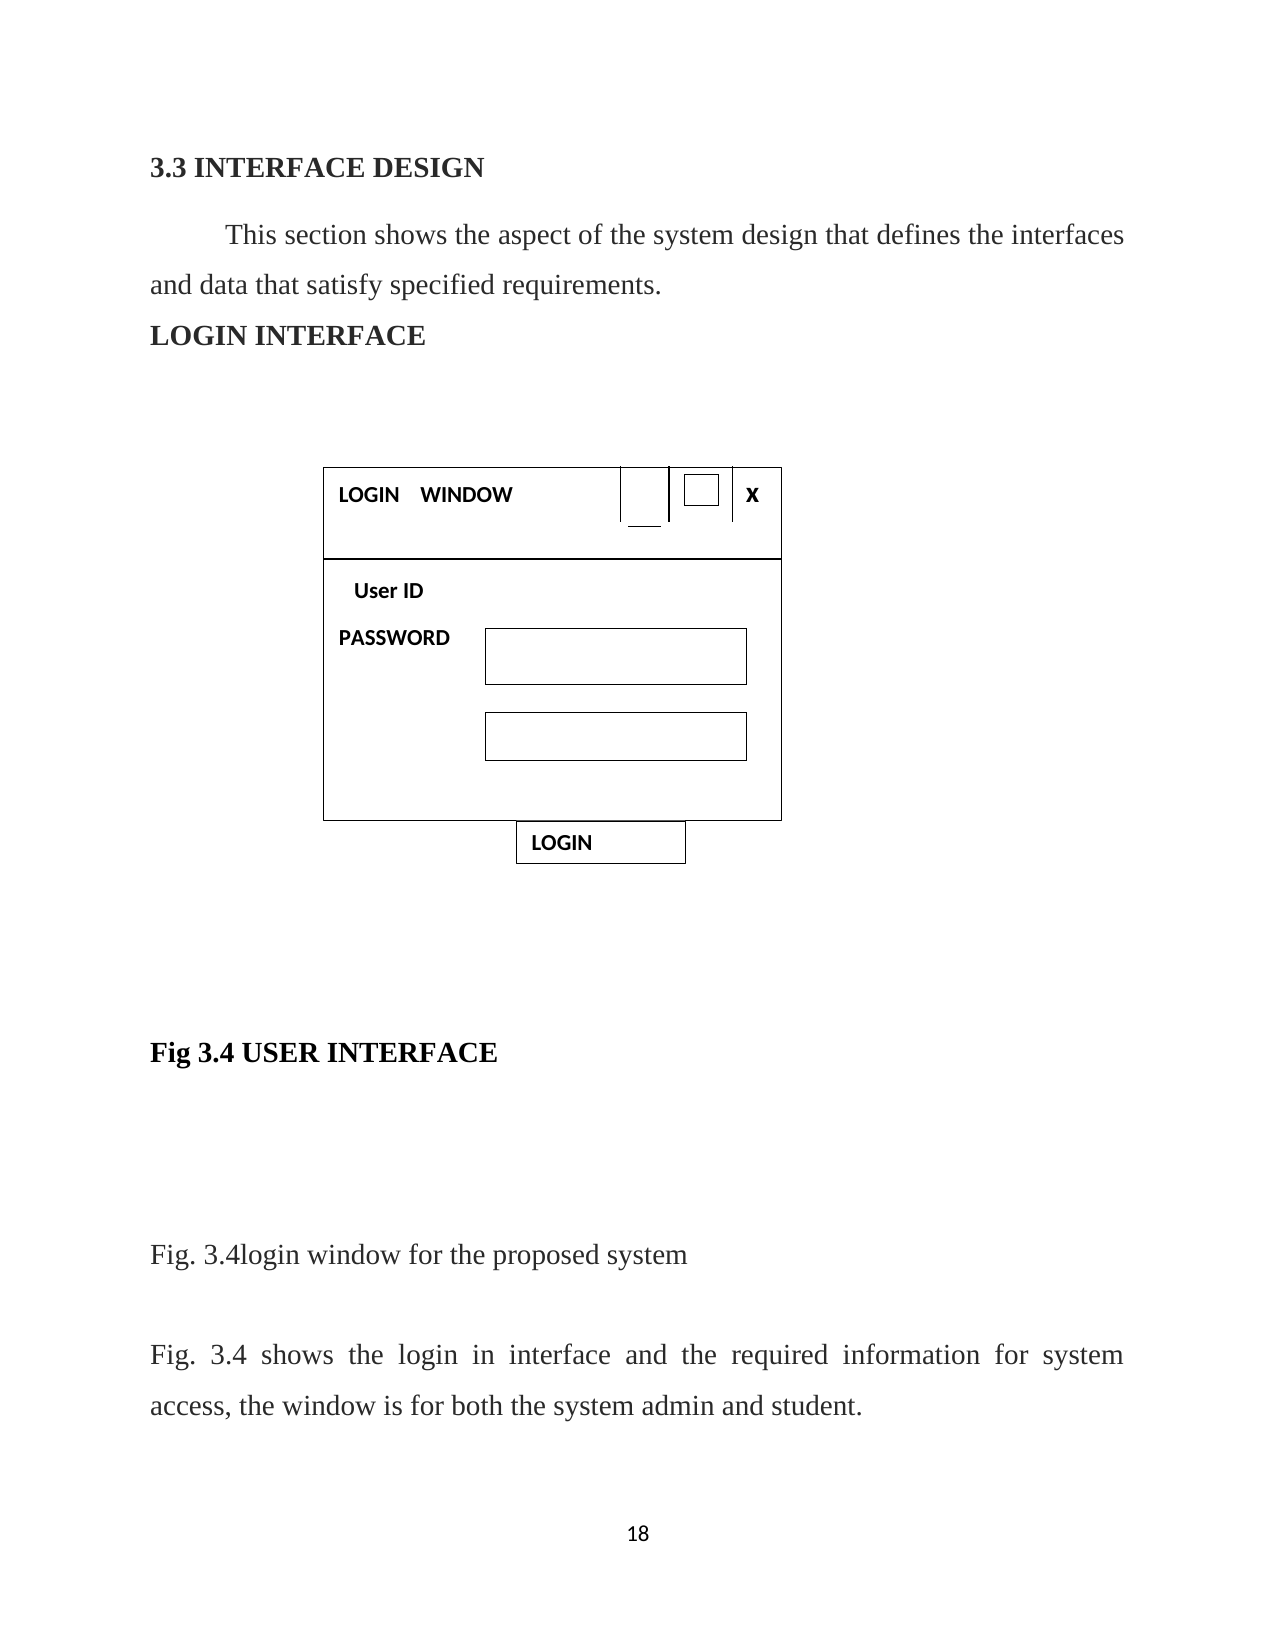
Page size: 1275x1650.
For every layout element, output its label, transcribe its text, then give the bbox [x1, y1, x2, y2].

text Fig. 3.4login window for the proposed system [150, 1237, 1125, 1270]
text 3.3 INTERFACE DESIGN [150, 150, 1125, 183]
text Fig. 3.4 shows the login in interface and the required information for system access, the window is for both the system admin and student. [150, 1337, 1125, 1421]
text This section shows the aspect of the system design that defines the interfaces and data that satisfy specified requirements. [150, 217, 1125, 301]
text LOGIN INTERFACE [150, 318, 1125, 351]
text Fig 3.4 USER INTERFACE [150, 1036, 1125, 1069]
